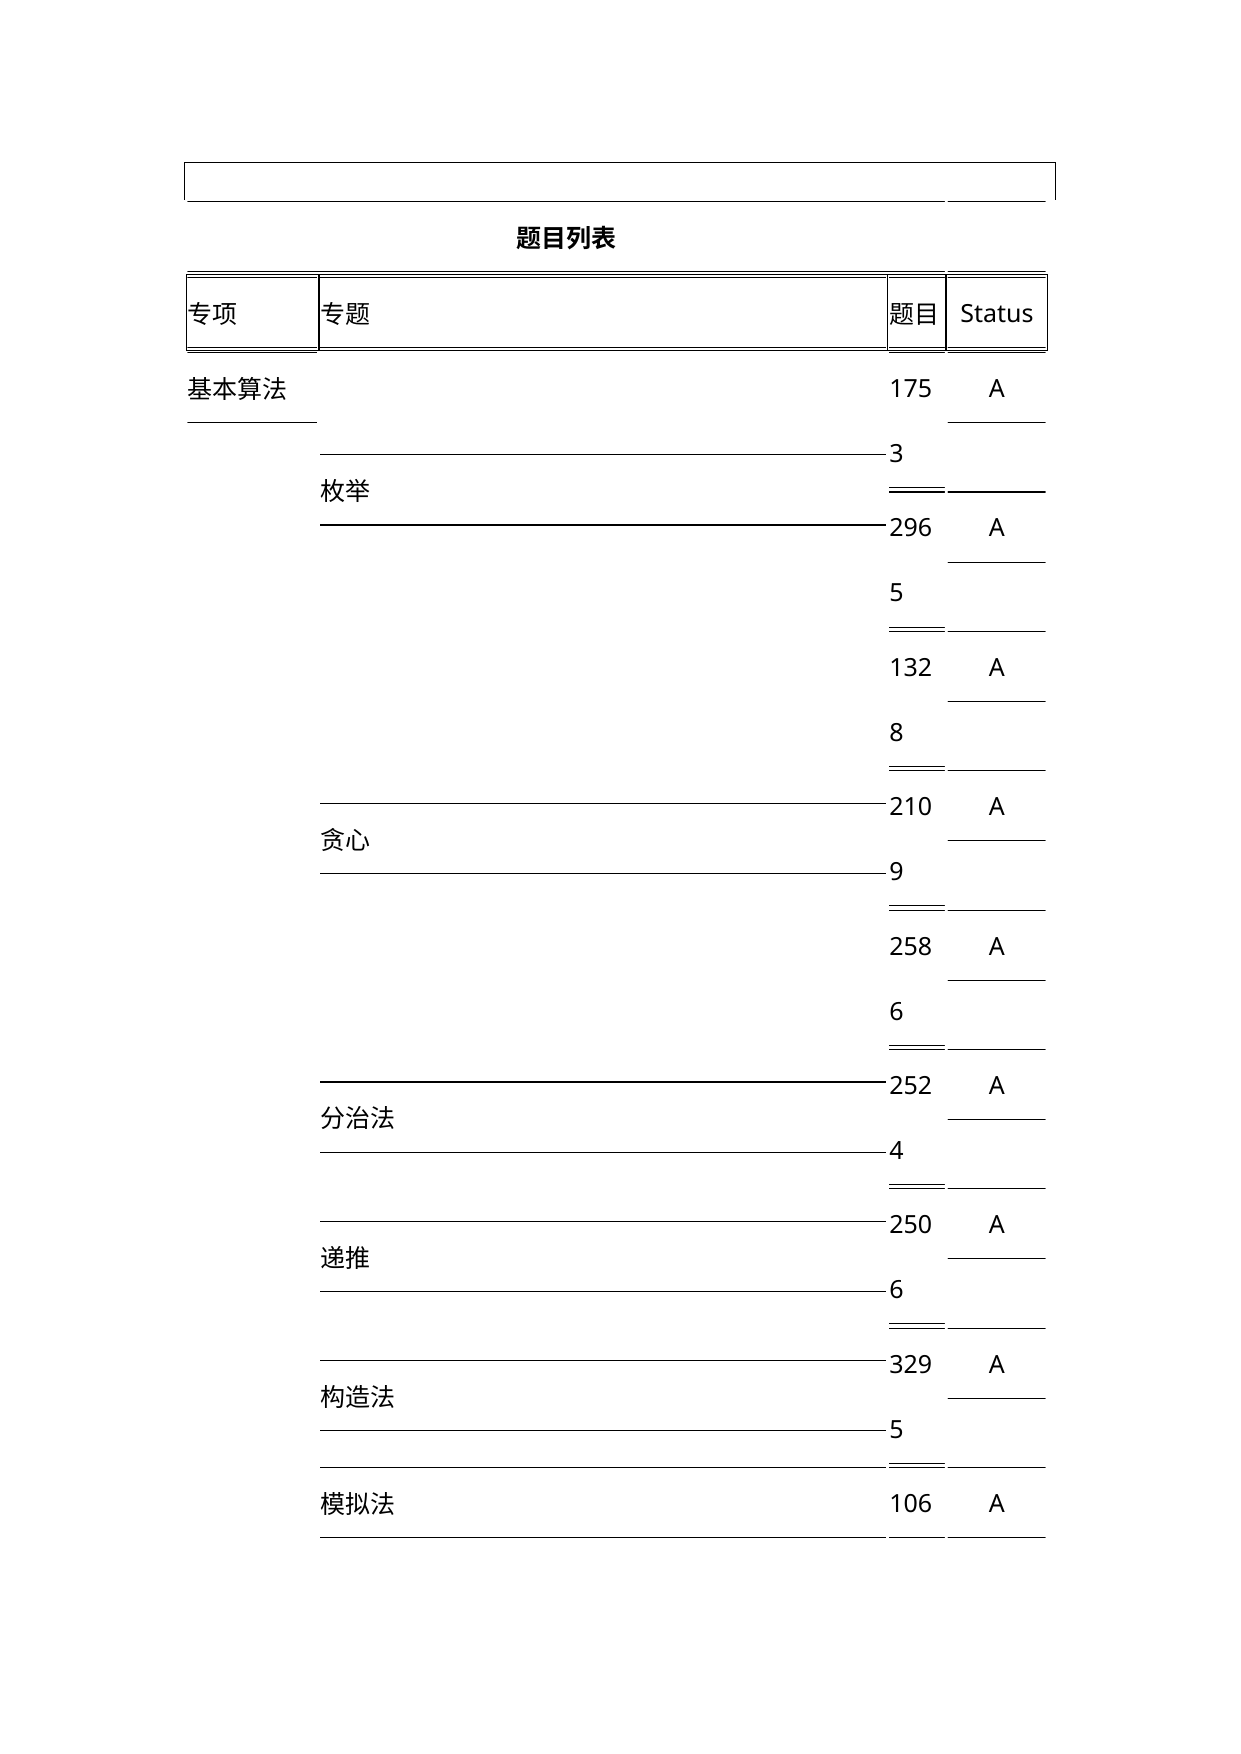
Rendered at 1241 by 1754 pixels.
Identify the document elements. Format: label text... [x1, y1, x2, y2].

table_cell 模拟法 [319, 1466, 887, 1540]
table_cell 题目 [888, 275, 945, 349]
table_cell 枚举 [319, 351, 887, 629]
table_cell 贪心 [319, 629, 887, 1047]
table_cell 基本算法 [186, 351, 319, 1540]
table_cell 专题 [320, 275, 887, 349]
table_cell A [946, 351, 1047, 490]
table_cell A [946, 1187, 1047, 1326]
table_cell 递推 [319, 1187, 887, 1326]
table_cell 2965 [888, 490, 946, 629]
table_cell 3295 [888, 1326, 946, 1466]
table_cell A [946, 490, 1047, 629]
table_header [946, 200, 1047, 274]
table_cell 构造法 [319, 1326, 887, 1466]
table_cell 分治法 [319, 1048, 887, 1187]
table_cell 1068 [888, 1466, 946, 1540]
table_cell A [946, 1326, 1047, 1466]
table_cell 2506 [888, 1187, 946, 1326]
table_header 题目列表 [186, 200, 946, 274]
table_cell A [946, 1048, 1047, 1187]
table_cell A [946, 769, 1047, 908]
table_cell A [946, 908, 1047, 1047]
table_cell 1328 [888, 629, 946, 769]
table_cell A [946, 1466, 1047, 1540]
table_cell 2524 [888, 1048, 946, 1187]
table_cell 专项 [187, 275, 318, 349]
table_cell 2586 [888, 908, 946, 1047]
table_cell 1753 [888, 351, 946, 490]
table_cell A [946, 629, 1047, 769]
table_cell 2109 [888, 769, 946, 908]
table_cell Status [947, 275, 1047, 349]
